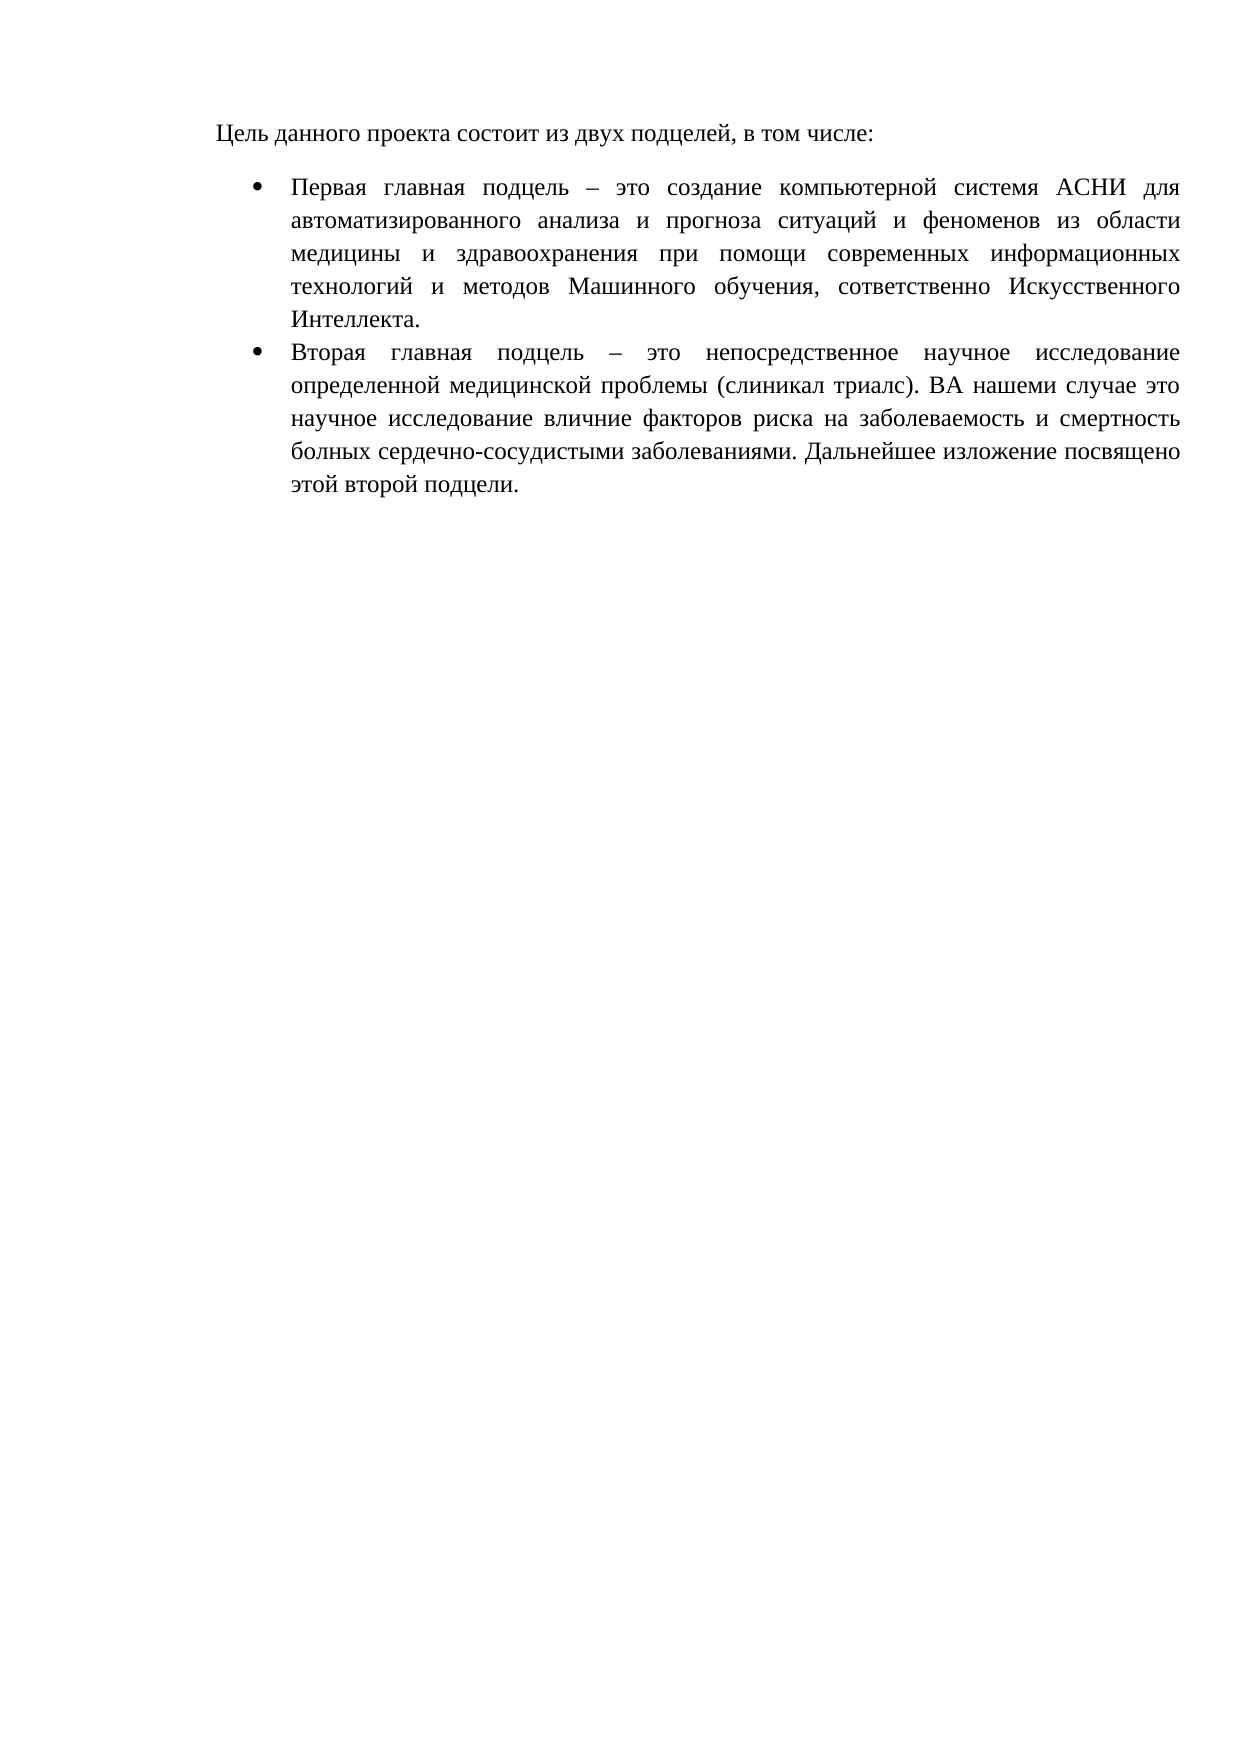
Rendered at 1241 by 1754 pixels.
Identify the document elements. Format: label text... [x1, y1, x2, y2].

list Первая главная подцель – это создание компьютерной системя АСНИ для автоматизированного анализа и прогноза ситуаций и феноменов из области медицины и здравоохранения при помощи современных информационных технологий и методов Машинного обучения, сответственно Искусственного Интеллекта. [253, 172, 1181, 333]
text Цель данного проекта состоит из двух подцелей, в том числе: [142, 118, 1181, 147]
list Вторая главная подцель – это непосредственное научное исследование определенной медицинской проблемы (слиникал триалс). ВА нашеми случае это научное исследование вличние факторов риска на заболеваемость и смертность болных сердечно-сосудистыми заболеваниями. Дальнейшее изложение посвящено этой второй подцели. [253, 337, 1181, 498]
